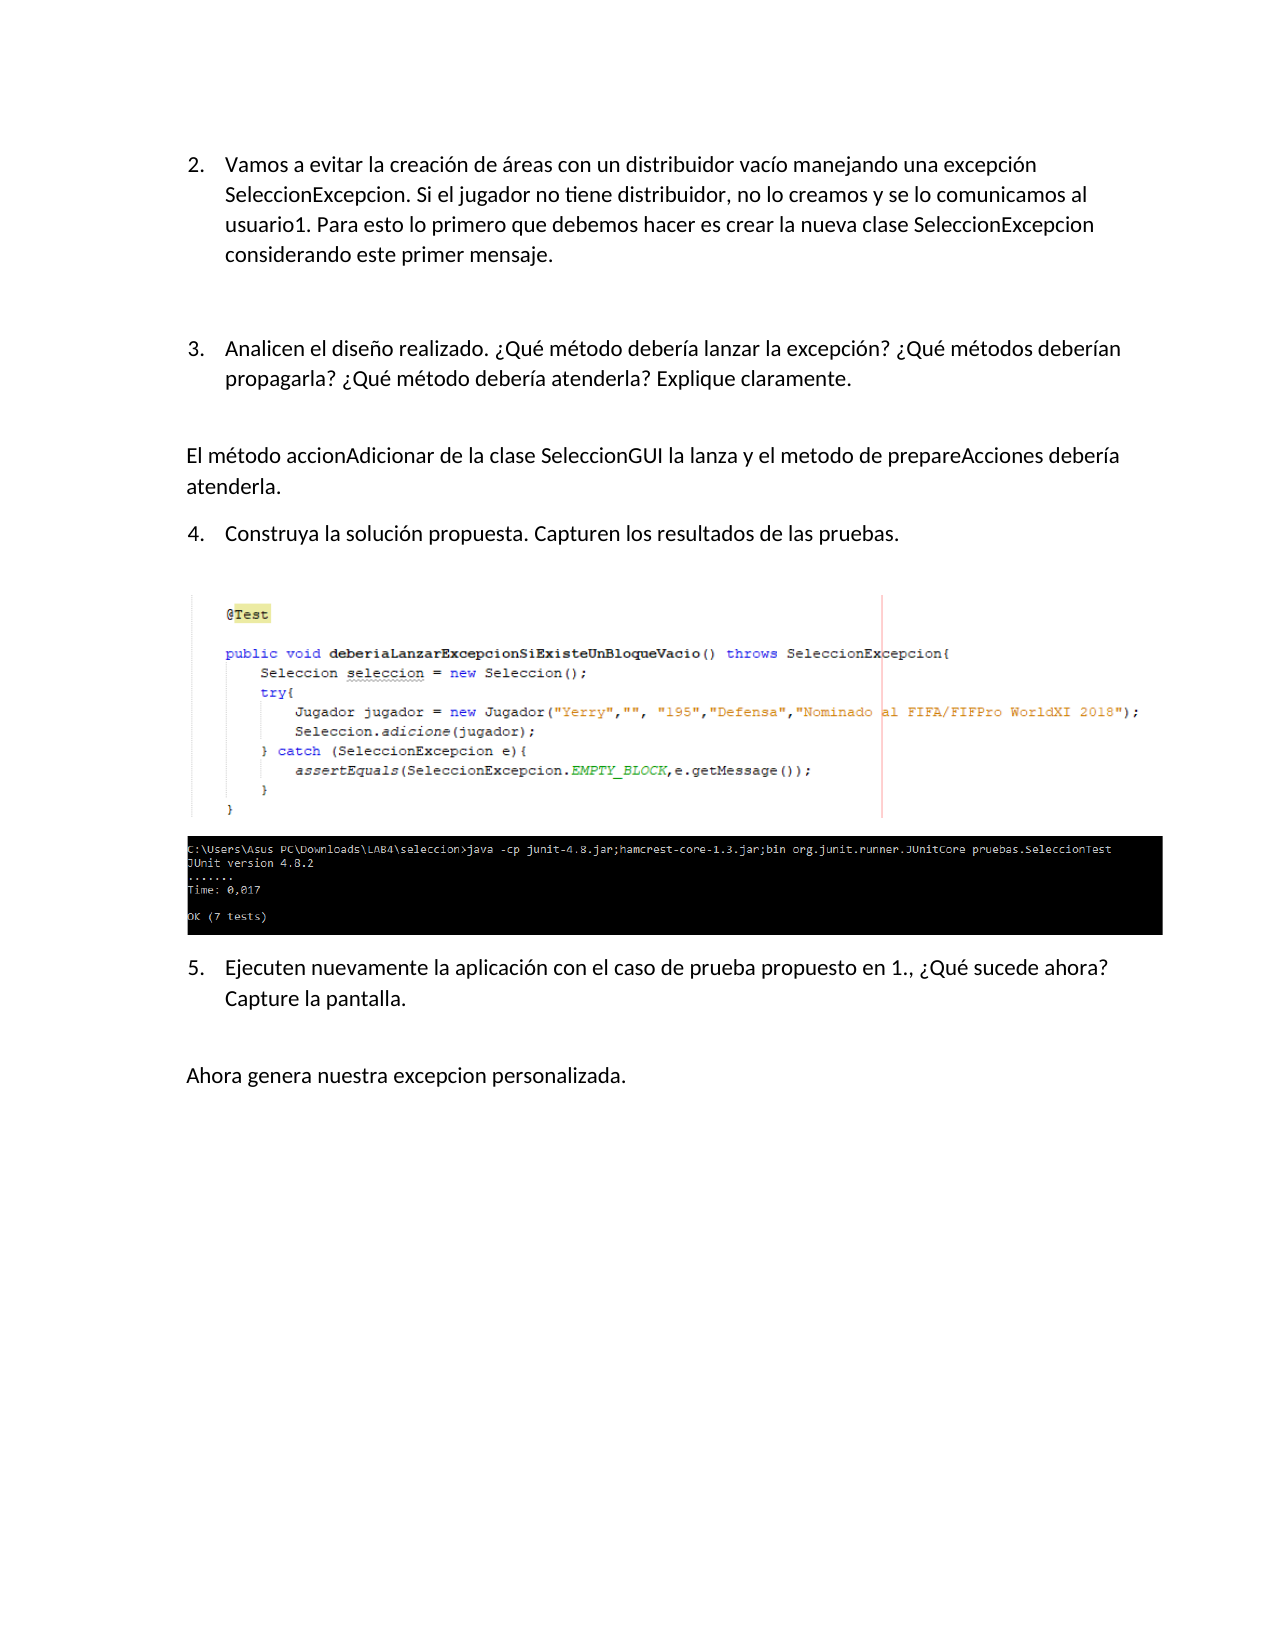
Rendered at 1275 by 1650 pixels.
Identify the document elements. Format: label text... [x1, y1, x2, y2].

list Ejecuten nuevamente la aplicación con el caso de prueba propuesto en 1., ¿Qué sucede ahora? Capture la pantalla. [187, 953, 1125, 1012]
text El método accionAdicionar de la clase SeleccionGUI la lanza y el metodo de prepareAcciones debería atenderla. [186, 442, 1125, 500]
picture [187, 836, 1163, 935]
list Construya la solución propuesta. Capturen los resultados de las pruebas. [187, 519, 1125, 547]
list Analicen el diseño realizado. ¿Qué método debería lanzar la excepción? ¿Qué métodos deberían propagarla? ¿Qué método debería atenderla? Explique claramente. [187, 334, 1125, 393]
text Ahora genera nuestra excepcion personalizada. [150, 1061, 1125, 1089]
list Vamos a evitar la creación de áreas con un distribuidor vacío manejando una excepción SeleccionExcepcion. Si el jugador no tiene distribuidor, no lo creamos y se lo comunicamos al usuario1. Para esto lo primero que debemos hacer es crear la nueva clase SeleccionExcepcion considerando este primer mensaje. [187, 150, 1125, 269]
picture [187, 595, 1163, 818]
